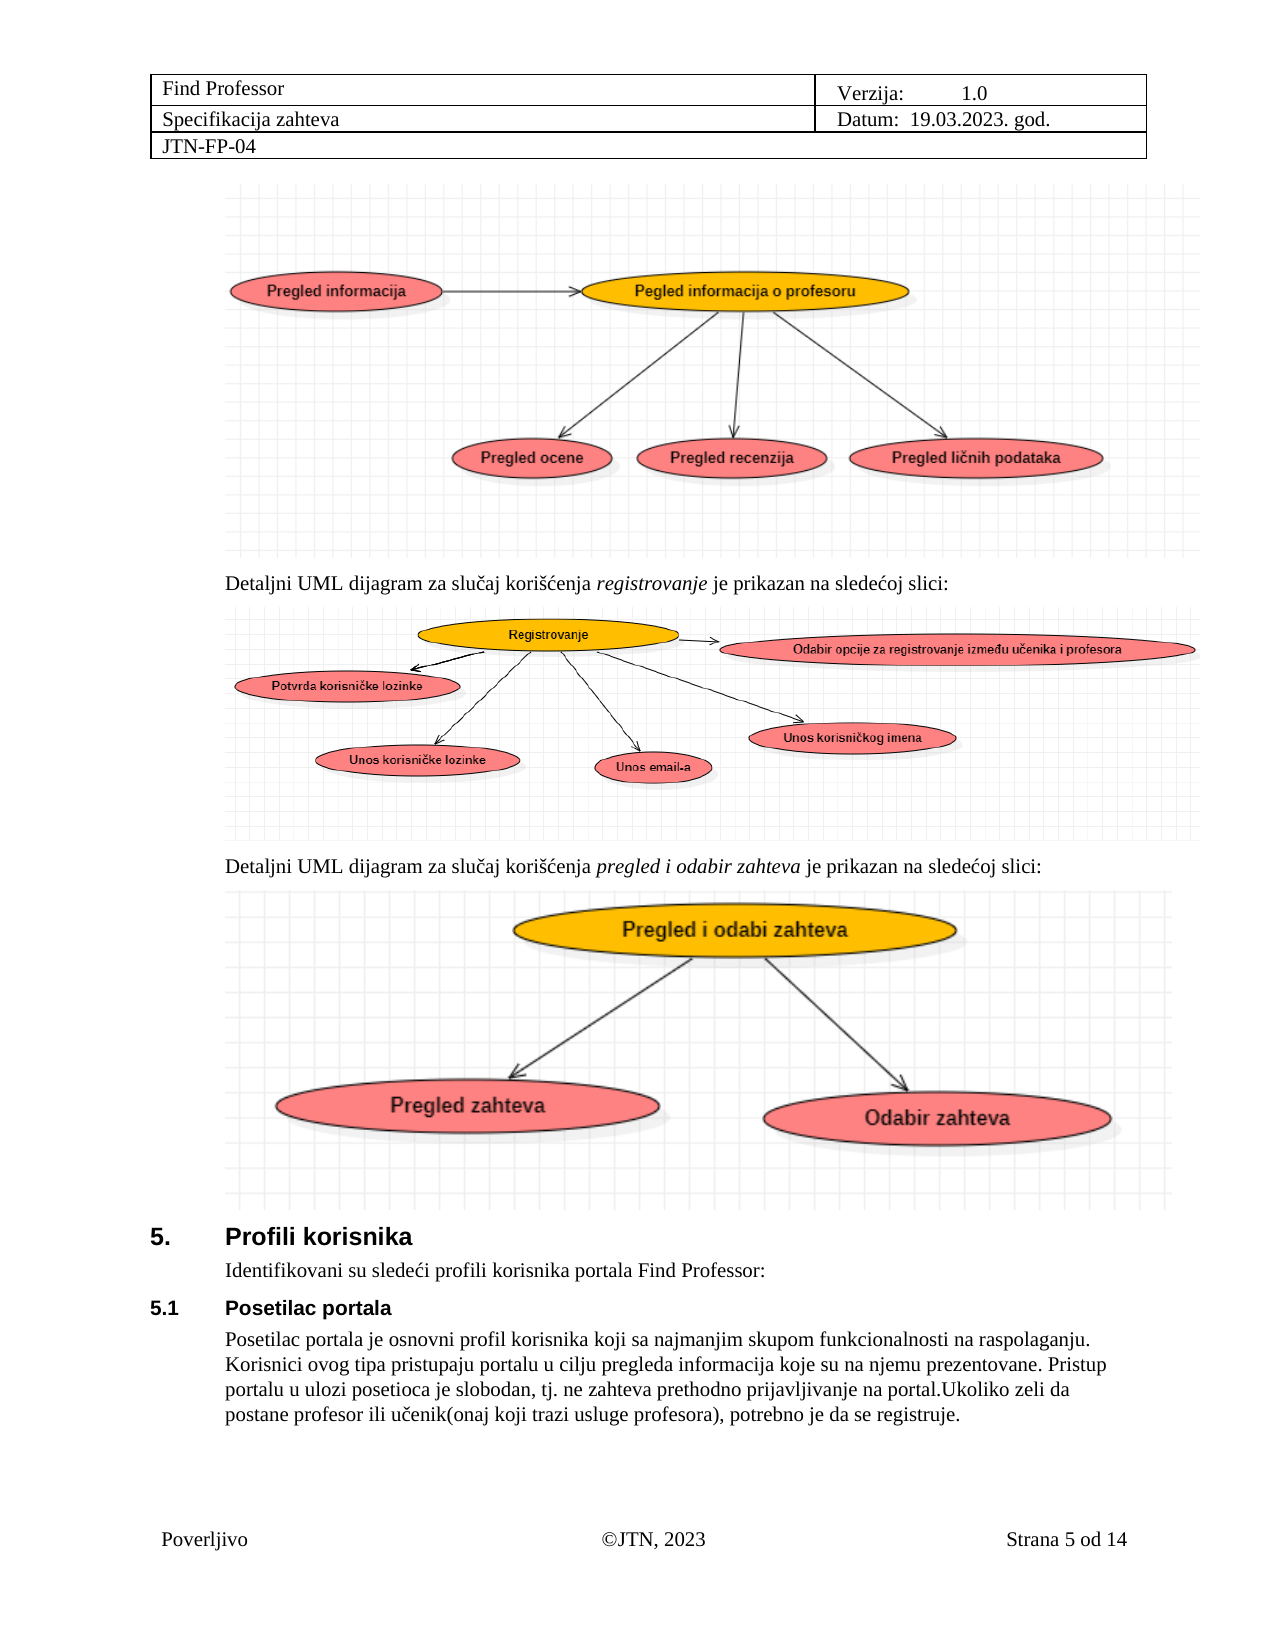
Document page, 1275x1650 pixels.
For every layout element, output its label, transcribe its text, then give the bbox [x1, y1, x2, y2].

subtitle Profili korisnika [150, 1222, 1125, 1251]
picture [225, 890, 1172, 1210]
picture [225, 607, 1200, 841]
subtitle Posetilac portala [150, 1294, 1125, 1319]
text Posetilac portala je osnovni profil korisnika koji sa najmanjim skupom funkcionalnosti na raspolaganju. Korisnici ovog tipa pristupaju portalu u cilju pregleda informacija koje su na njemu prezentovane. Pristup portalu u ulozi posetioca je slobodan, tj. ne zahteva prethodno prijavljivanje na portal.Ukoliko zeli da postane profesor ili učenik(onaj koji trazi usluge profesora), potrebno je da se registruje. [225, 1326, 1125, 1426]
picture [225, 184, 1200, 558]
text Detaljni UML dijagram za slučaj korišćenja pregled i odabir zahteva je prikazan na sledećoj slici: [225, 853, 1125, 878]
text Identifikovani su sledeći profili korisnika portala Find Professor: [225, 1257, 1125, 1282]
text Detaljni UML dijagram za slučaj korišćenja registrovanje je prikazan na sledećoj slici: [225, 570, 1125, 595]
